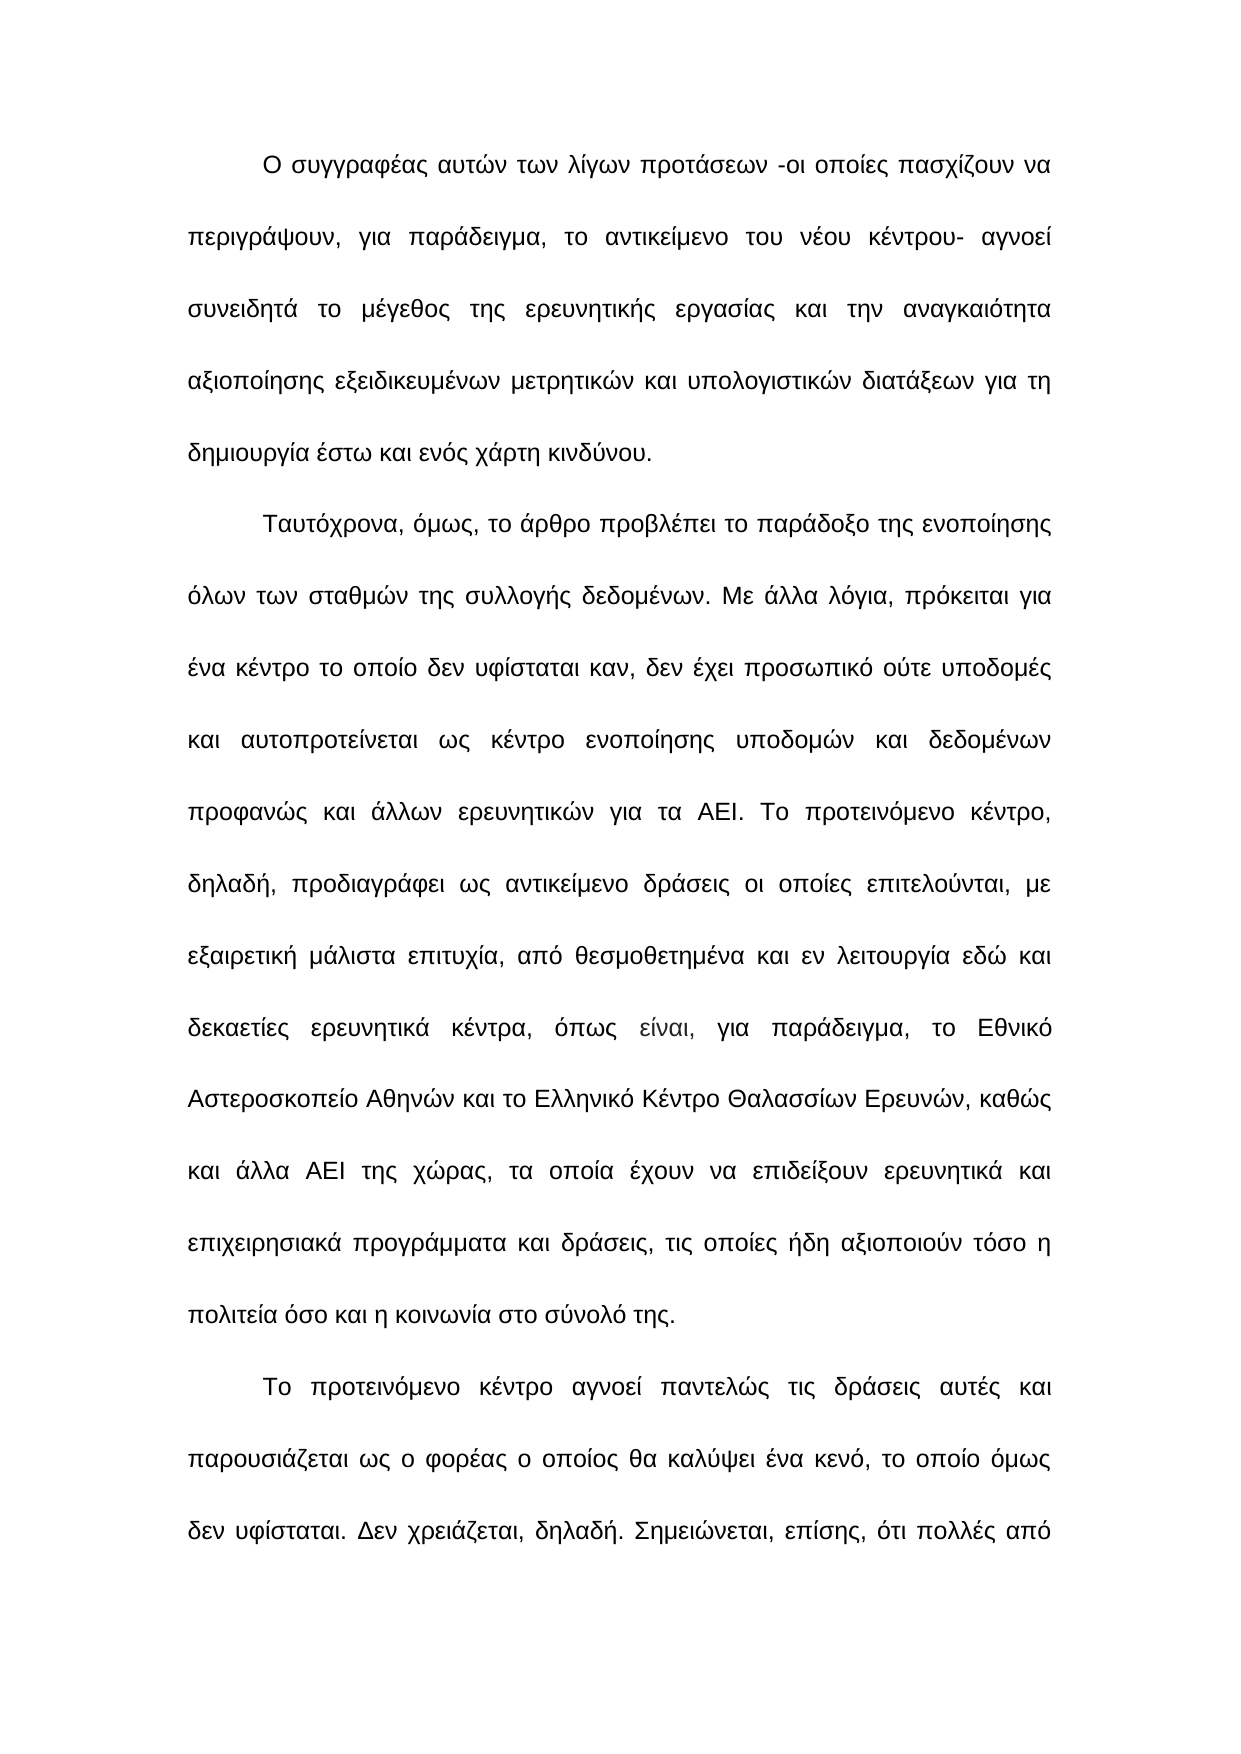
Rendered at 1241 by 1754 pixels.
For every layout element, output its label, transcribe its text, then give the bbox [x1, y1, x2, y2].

text Ταυτόχρονα, όμως, το άρθρο προβλέπει το παράδοξο της ενοποίησης όλων των σταθμών της συλλογής δεδομένων. Με άλλα λόγια, πρόκειται για ένα κέντρο το οποίο δεν υφίσταται καν, δεν έχει προσωπικό ούτε υποδομές και αυτοπροτείνεται ως κέντρο ενοποίησης υποδομών και δεδομένων προφανώς και άλλων ερευνητικών για τα ΑΕΙ. Το προτεινόμενο κέντρο, δηλαδή, προδιαγράφει ως αντικείμενο δράσεις οι οποίες επιτελούνται, με εξαιρετική μάλιστα επιτυχία, από θεσμοθετημένα και εν λειτουργία εδώ και δεκαετίες ερευνητικά κέντρα, όπως είναι, για παράδειγμα, το Εθνικό Αστεροσκοπείο Αθηνών και το Ελληνικό Κέντρο Θαλασσίων Ερευνών, καθώς και άλλα ΑΕΙ της χώρας, τα οποία έχουν να επιδείξουν ερευνητικά και επιχειρησιακά προγράμματα και δράσεις, τις οποίες ήδη αξιοποιούν τόσο η πολιτεία όσο και η κοινωνία στο σύνολό της. [187, 509, 1053, 1106]
text Ο συγγραφέας αυτών των λίγων προτάσεων -οι οποίες πασχίζουν να περιγράψουν, για παράδειγμα, το αντικείμενο του νέου κέντρου- αγνοεί συνειδητά το μέγεθος της ερευνητικής εργασίας και την αναγκαιότητα αξιοποίησης εξειδικευμένων μετρητικών και υπολογιστικών διατάξεων για τη δημιουργία έστω και ενός χάρτη κινδύνου. [187, 150, 1053, 466]
text Ταυτόχρονα, όμως, το άρθρο προβλέπει το παράδοξο της ενοποίησης όλων των σταθμών της συλλογής δεδομένων. Με άλλα λόγια, πρόκειται για ένα κέντρο το οποίο δεν υφίσταται καν, δεν έχει προσωπικό ούτε υποδομές και αυτοπροτείνεται ως κέντρο ενοποίησης υποδομών και δεδομένων προφανώς και άλλων ερευνητικών για τα ΑΕΙ. Το προτεινόμενο κέντρο, δηλαδή, προδιαγράφει ως αντικείμενο δράσεις οι οποίες επιτελούνται, με εξαιρετική μάλιστα επιτυχία, από θεσμοθετημένα και εν λειτουργία εδώ και δεκαετίες ερευνητικά κέντρα, όπως είναι, για παράδειγμα, το Εθνικό Αστεροσκοπείο Αθηνών και το Ελληνικό Κέντρο Θαλασσίων Ερευνών, καθώς και άλλα ΑΕΙ της χώρας, τα οποία έχουν να επιδείξουν ερευνητικά και επιχειρησιακά προγράμματα και δράσεις, τις οποίες ήδη αξιοποιούν τόσο η πολιτεία όσο και η κοινωνία στο σύνολό της. [187, 1107, 1053, 1329]
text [187, 1372, 1053, 1544]
